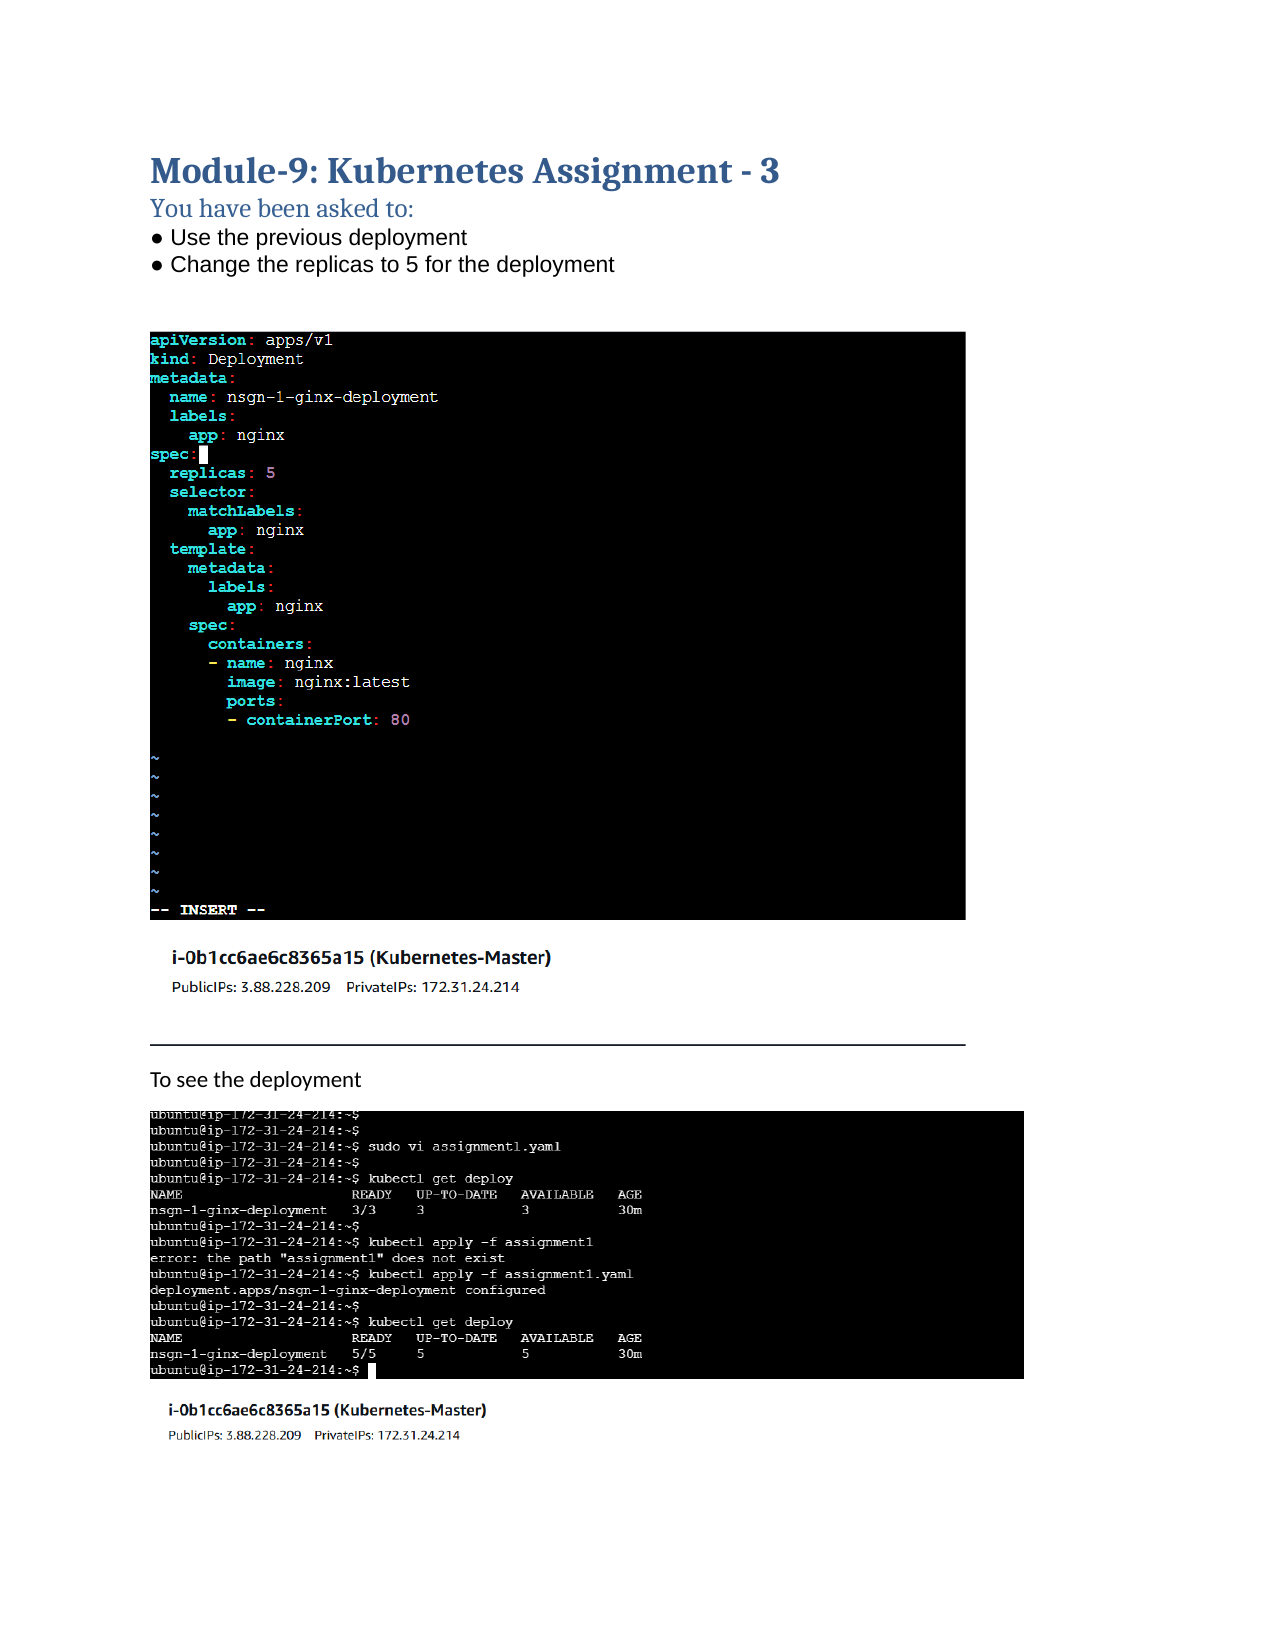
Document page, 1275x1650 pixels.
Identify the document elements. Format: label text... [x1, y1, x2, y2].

text You have been asked to: [150, 193, 1125, 224]
picture [150, 1111, 1024, 1475]
text Module-9: Kubernetes Assignment - 3 [150, 150, 1125, 193]
text To see the deployment [150, 1065, 1125, 1093]
text ● Change the replicas to 5 for the deployment [150, 251, 1125, 277]
picture [150, 295, 966, 1046]
text ● Use the previous deployment [150, 224, 1125, 251]
